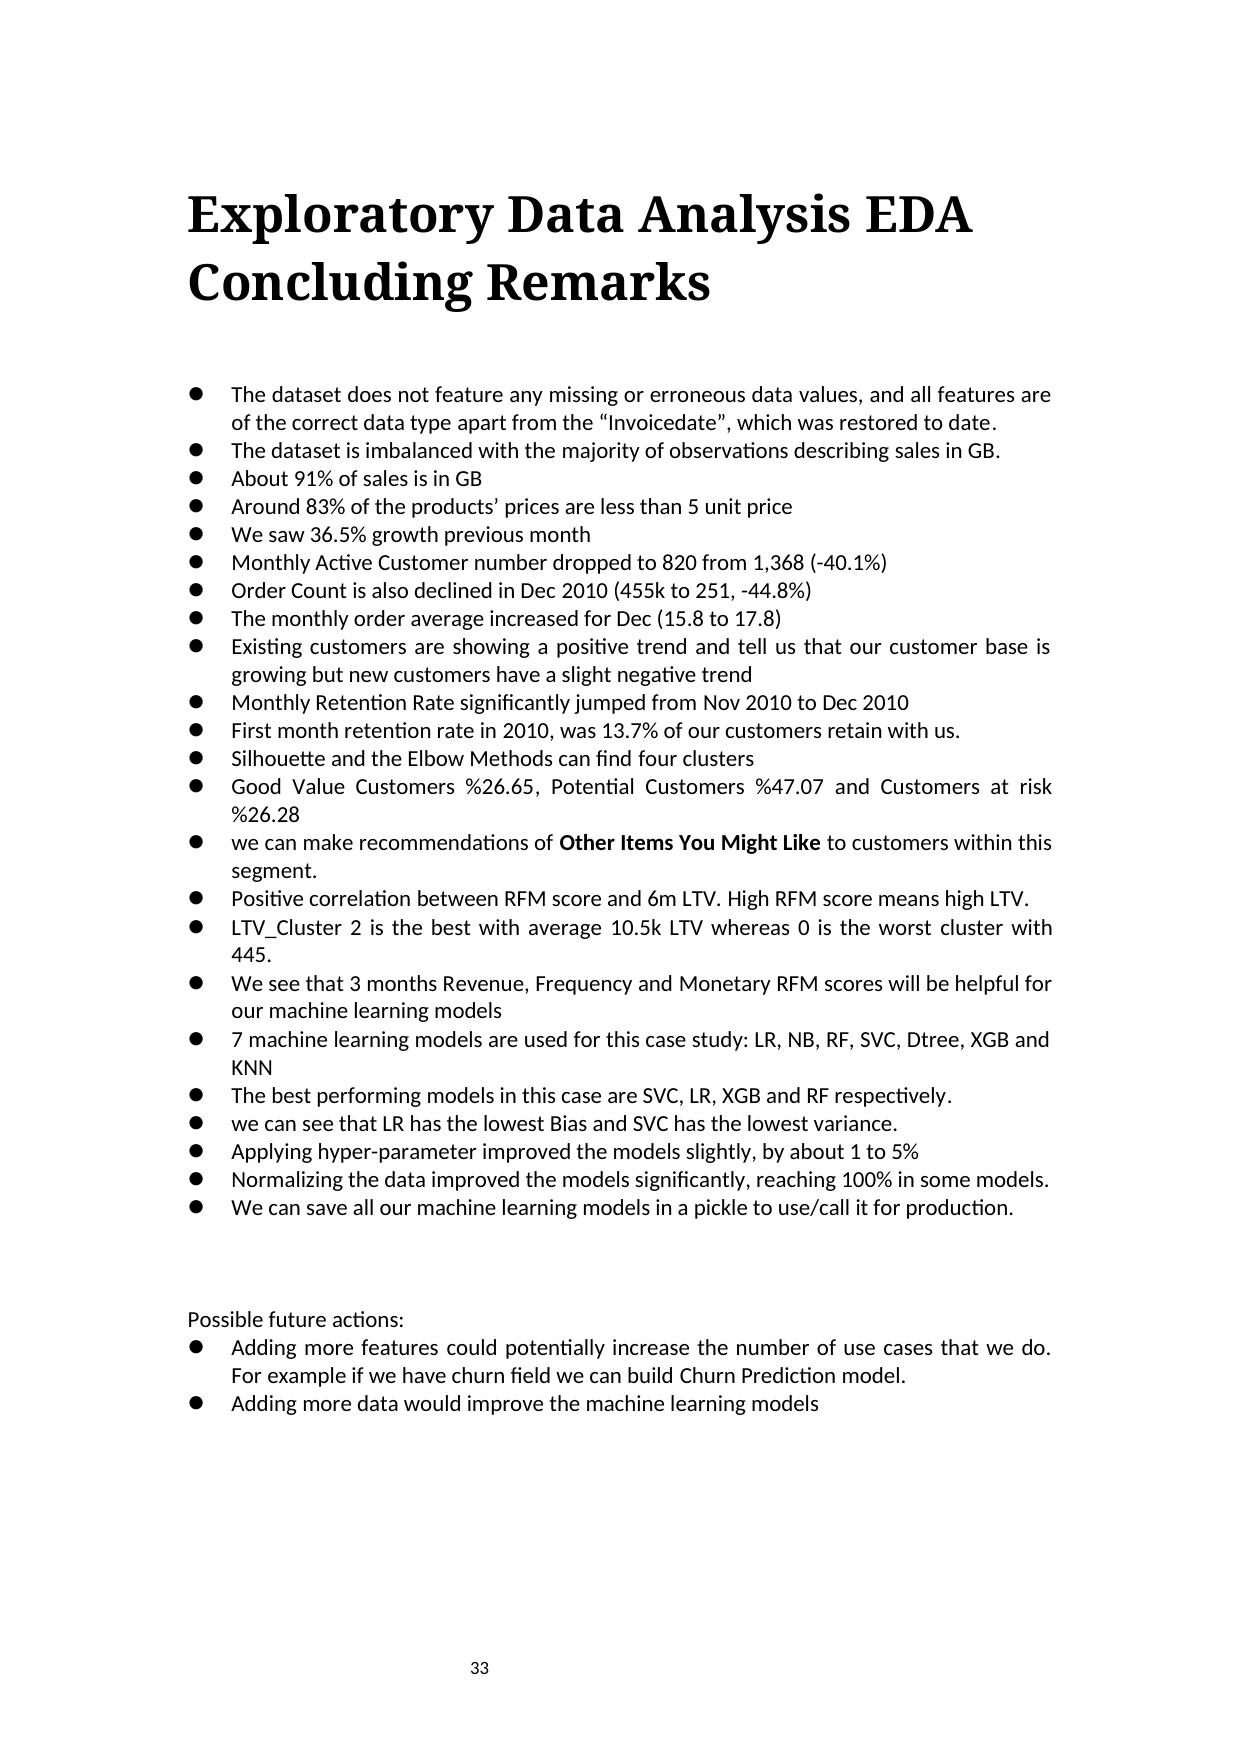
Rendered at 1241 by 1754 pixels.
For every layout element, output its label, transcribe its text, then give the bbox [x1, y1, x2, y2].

list The dataset is imbalanced with the majority of observations describing sales in GB. [187, 436, 1053, 464]
list Adding more features could potentially increase the number of use cases that we do. For example if we have churn field we can build Churn Prediction model. [187, 1333, 1053, 1389]
list About 91% of sales is in GB [187, 464, 1053, 492]
list Monthly Active Customer number dropped to 820 from 1,368 (-40.1%) [187, 548, 1053, 576]
list We can save all our machine learning models in a pickle to use/call it for production. [187, 1193, 1053, 1221]
list we can see that LR has the lowest Bias and SVC has the lowest variance. [187, 1109, 1053, 1137]
list The best performing models in this case are SVC, LR, XGB and RF respectively. [187, 1081, 1053, 1109]
list First month retention rate in 2010, was 13.7% of our customers retain with us. [187, 716, 1053, 744]
list Silhouette and the Elbow Methods can find four clusters [187, 744, 1053, 772]
text Possible future actions: [187, 1305, 1053, 1333]
list Good Value Customers %26.65, Potential Customers %47.07 and Customers at risk %26.28 [187, 772, 1053, 828]
list Existing customers are showing a positive trend and tell us that our customer base is growing but new customers have a slight negative trend [187, 632, 1053, 688]
list Adding more data would improve the machine learning models [187, 1389, 1053, 1417]
list Applying hyper-parameter improved the models slightly, by about 1 to 5% [187, 1137, 1053, 1165]
list Order Count is also declined in Dec 2010 (455k to 251, -44.8%) [187, 576, 1053, 604]
list Positive correlation between RFM score and 6m LTV. High RFM score means high LTV. [187, 884, 1053, 913]
list Around 83% of the products’ prices are less than 5 unit price [187, 492, 1053, 520]
list we can make recommendations of Other Items You Might Like to customers within this segment. [187, 828, 1053, 884]
list The dataset does not feature any missing or erroneous data values, and all features are of the correct data type apart from the “Invoicedate”, which was restored to date. [187, 380, 1053, 436]
list Normalizing the data improved the models significantly, reaching 100% in some models. [187, 1165, 1053, 1193]
list We see that 3 months Revenue, Frequency and Monetary RFM scores will be helpful for our machine learning models [187, 969, 1053, 1025]
list 7 machine learning models are used for this case study: LR, NB, RF, SVC, Dtree, XGB and KNN [187, 1025, 1053, 1081]
subtitle Exploratory Data Analysis EDA Concluding Remarks [187, 179, 1053, 315]
list LTV_Cluster 2 is the best with average 10.5k LTV whereas 0 is the worst cluster with 445. [187, 913, 1053, 969]
list We saw 36.5% growth previous month [187, 520, 1053, 548]
list Monthly Retention Rate significantly jumped from Nov 2010 to Dec 2010 [187, 688, 1053, 716]
list The monthly order average increased for Dec (15.8 to 17.8) [187, 604, 1053, 632]
